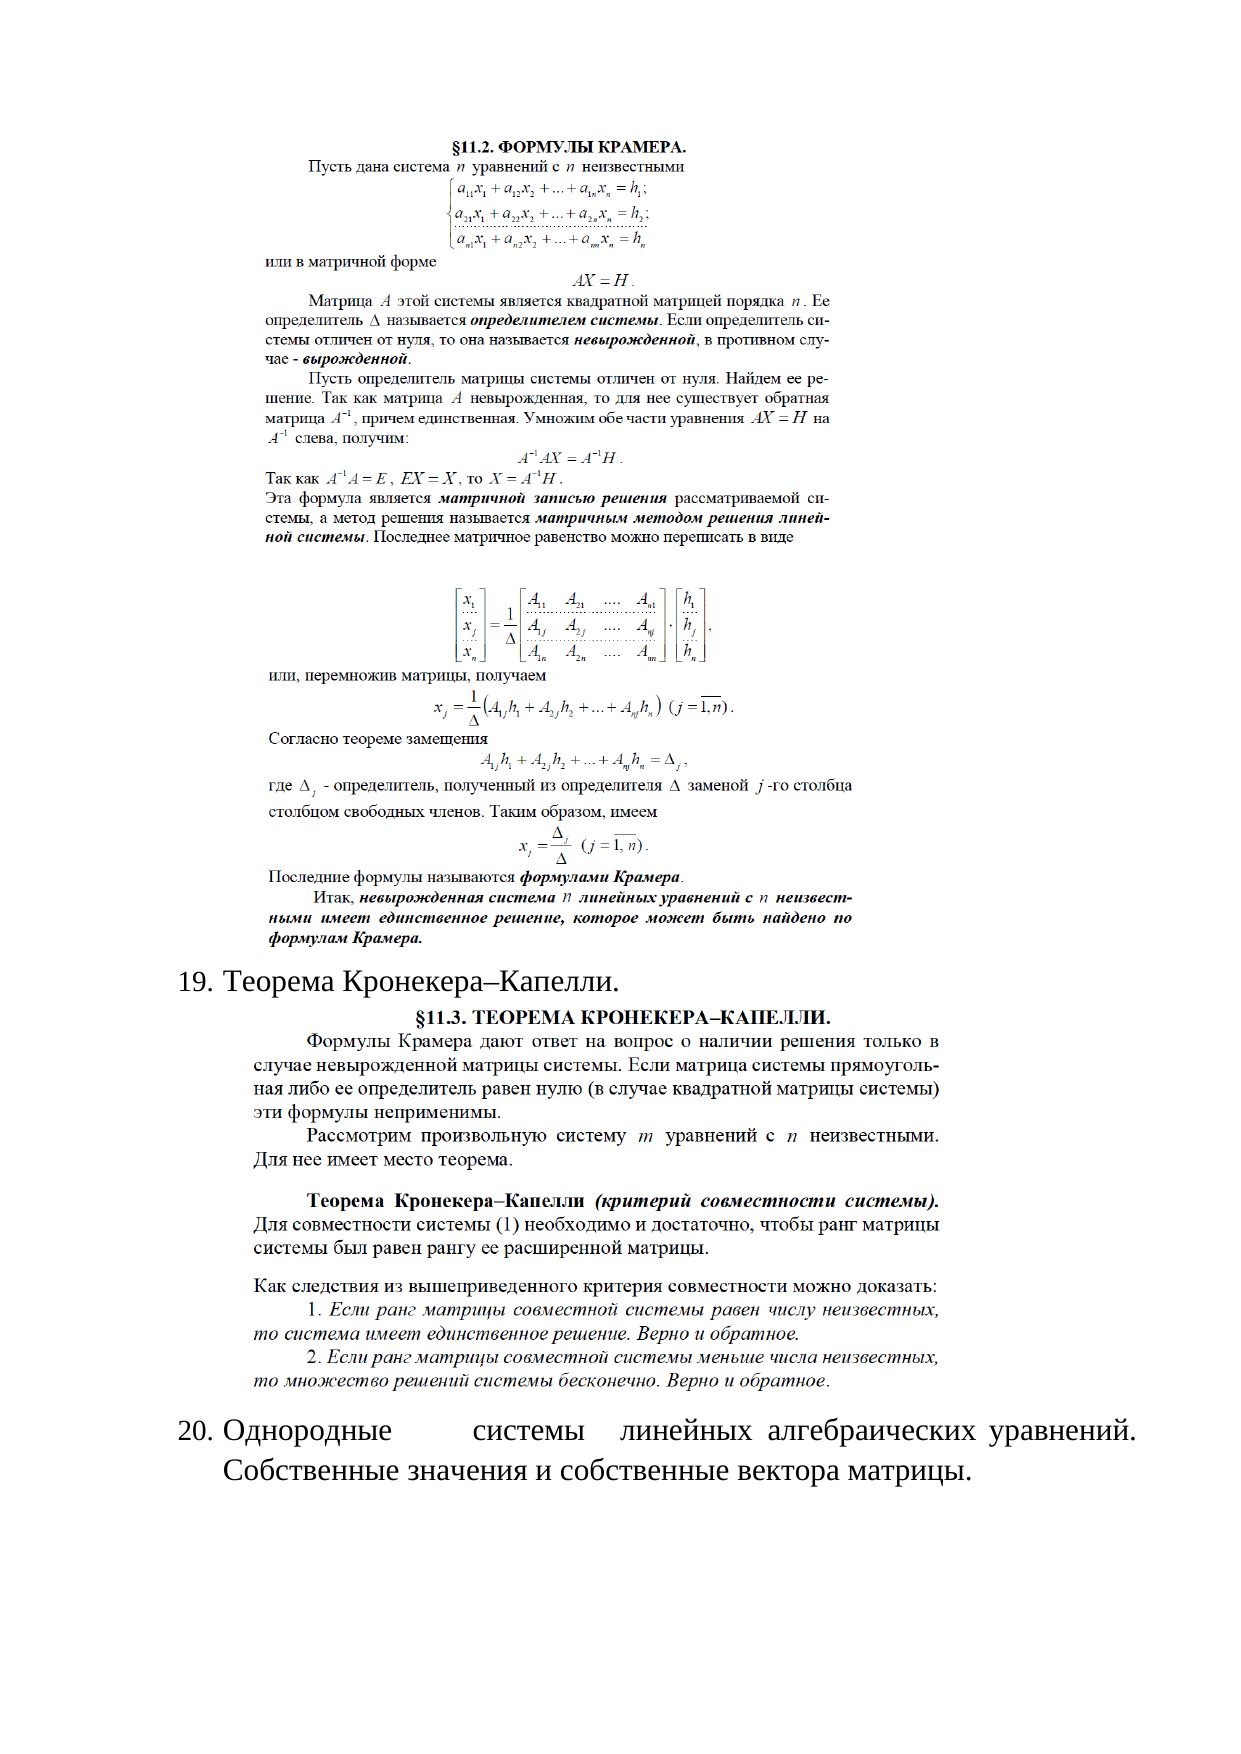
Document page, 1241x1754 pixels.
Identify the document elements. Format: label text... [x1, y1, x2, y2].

picture [222, 123, 858, 571]
picture [222, 575, 892, 957]
picture [222, 1004, 969, 1406]
list Однородные системы линейных алгебраических уравнений. Собственные значения и собственные вектора матрицы. [177, 1411, 1151, 1487]
list Теорема Кронекера–Капелли. [177, 963, 1151, 998]
